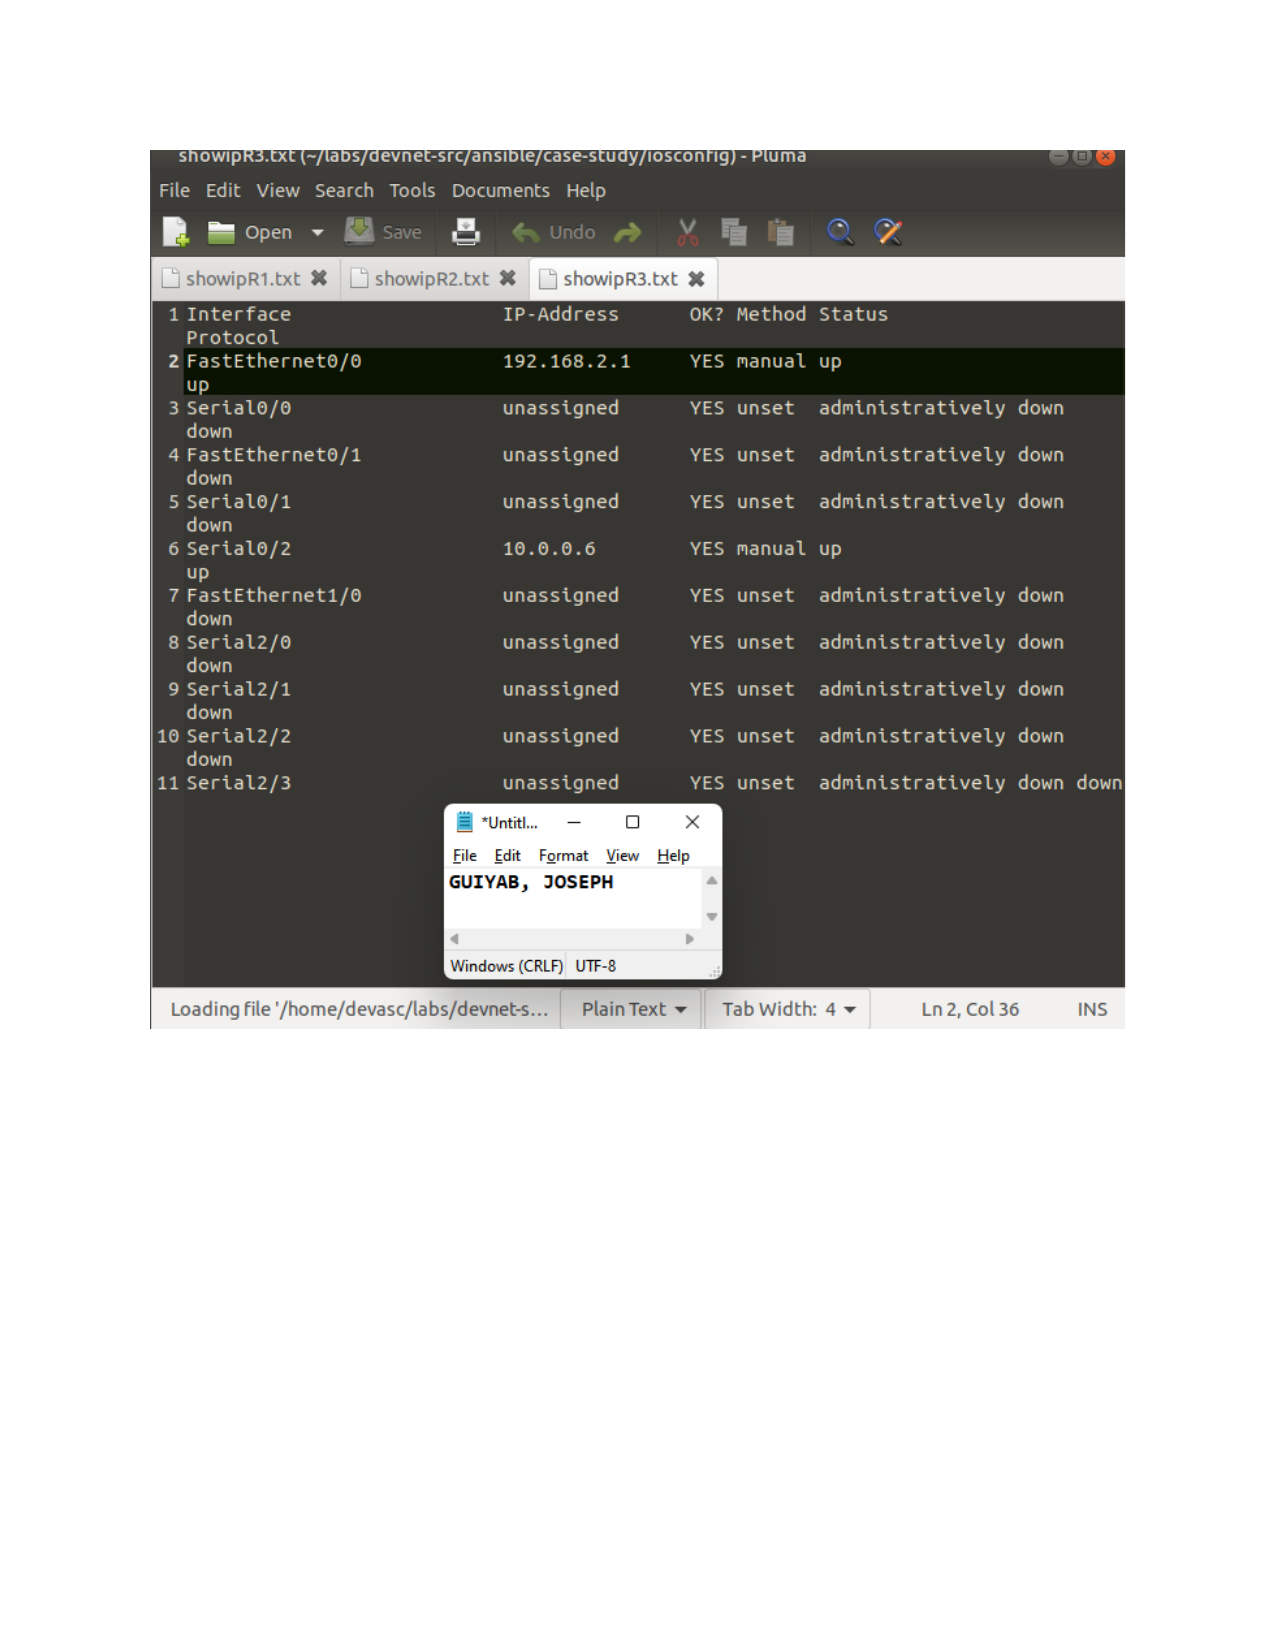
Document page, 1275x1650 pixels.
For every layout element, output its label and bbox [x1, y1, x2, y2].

picture [150, 150, 1125, 1029]
